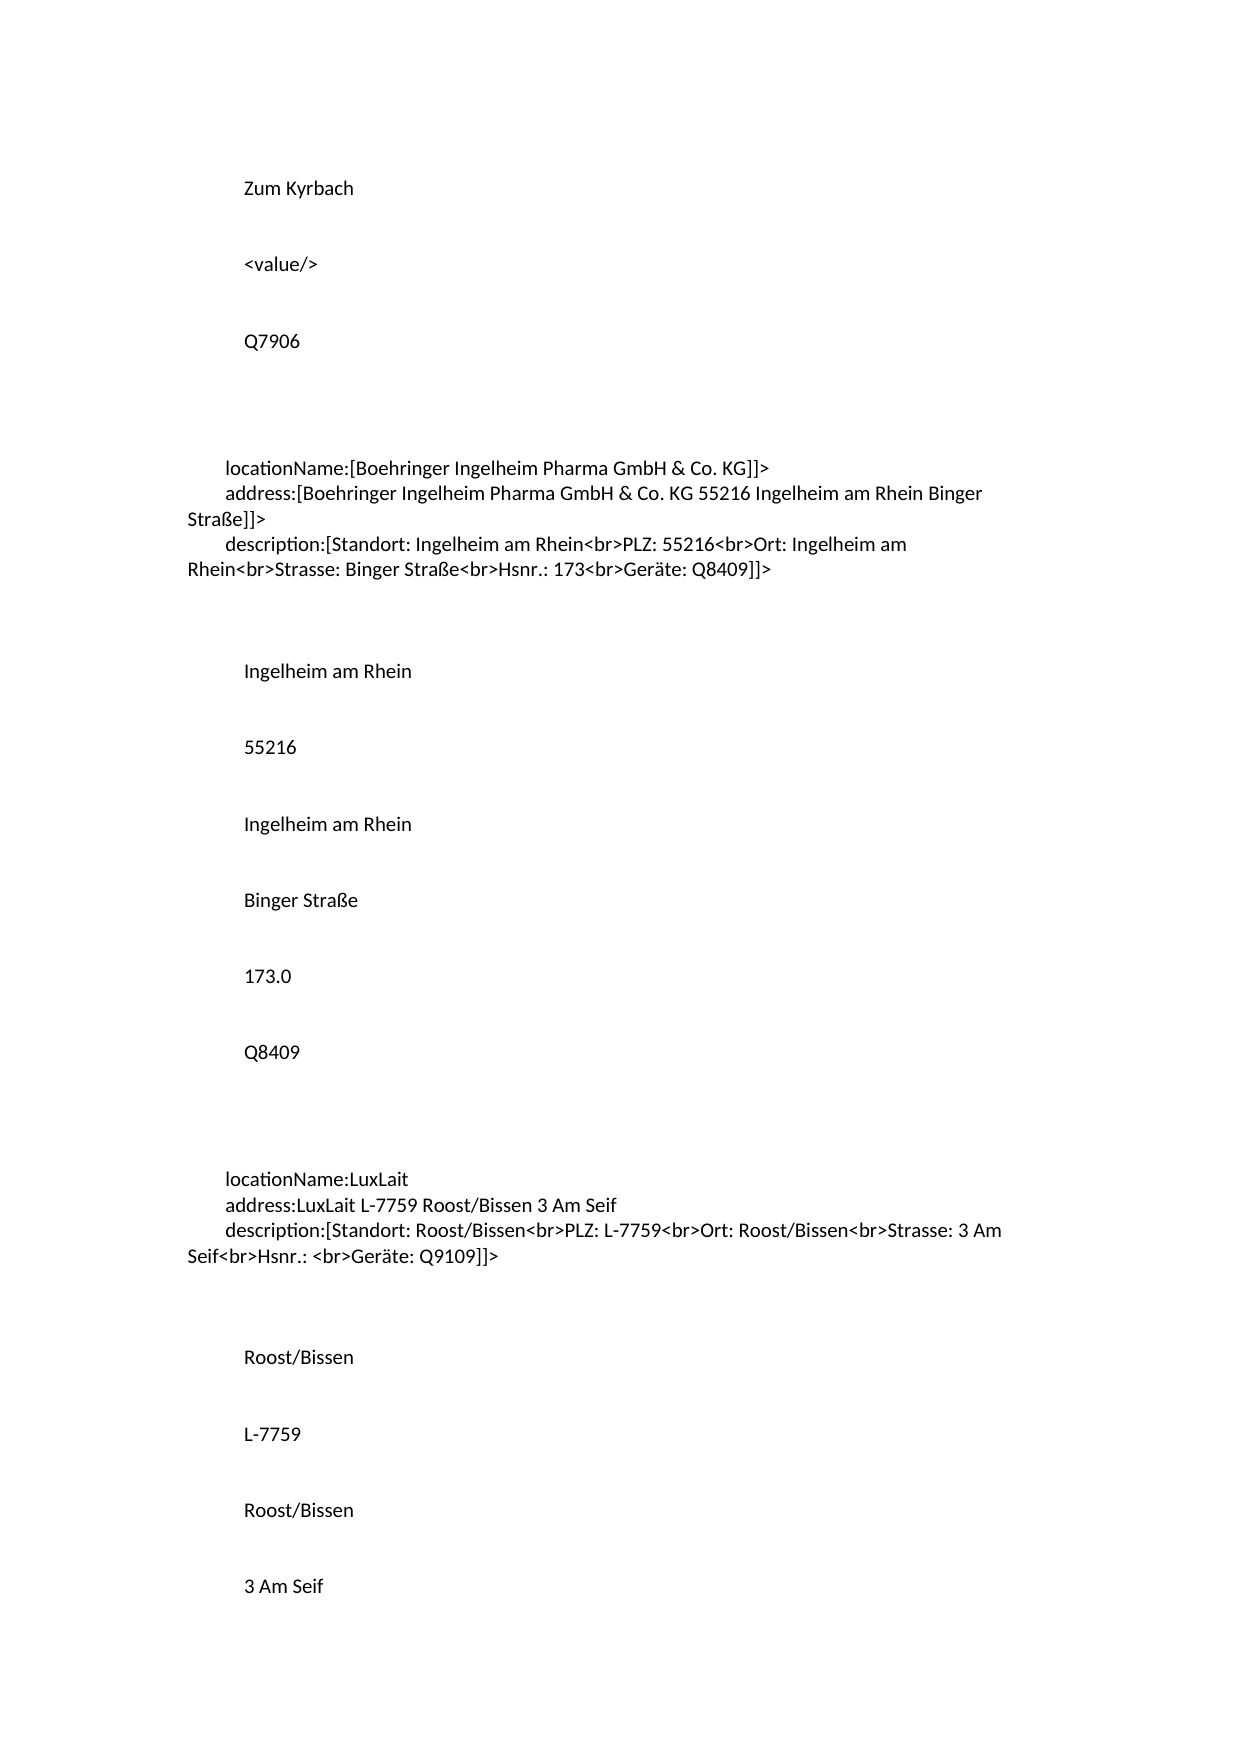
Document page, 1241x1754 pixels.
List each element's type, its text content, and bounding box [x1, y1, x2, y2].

text Q7906 [187, 328, 1053, 353]
text address:[Boehringer Ingelheim Pharma GmbH & Co. KG 55216 Ingelheim am Rhein Binger Straße]]> [187, 480, 1053, 531]
text description:[Standort: Roost/Bissen<br>PLZ: L-7759<br>Ort: Roost/Bissen<br>Strasse: 3 Am Seif<br>Hsnr.: <br>Geräte: Q9109]]> [187, 1217, 1053, 1268]
text 3 Am Seif [187, 1573, 1053, 1599]
text Ingelheim am Rhein [187, 658, 1053, 684]
text 173.0 [187, 963, 1053, 989]
text Roost/Bissen [187, 1497, 1053, 1522]
text <value/> [187, 252, 1053, 277]
text address:LuxLait L-7759 Roost/Bissen 3 Am Seif [187, 1192, 1053, 1217]
text Ingelheim am Rhein [187, 811, 1053, 836]
text Binger Straße [187, 887, 1053, 912]
text Roost/Bissen [187, 1344, 1053, 1370]
text locationName:LuxLait [187, 1167, 1053, 1192]
text Zum Kyrbach [187, 175, 1053, 201]
text L-7759 [187, 1421, 1053, 1446]
text Q8409 [187, 1039, 1053, 1065]
text description:[Standort: Ingelheim am Rhein<br>PLZ: 55216<br>Ort: Ingelheim am Rhein<br>Strasse: Binger Straße<br>Hsnr.: 173<br>Geräte: Q8409]]> [187, 531, 1053, 582]
text locationName:[Boehringer Ingelheim Pharma GmbH & Co. KG]]> [187, 455, 1053, 480]
text 55216 [187, 734, 1053, 760]
